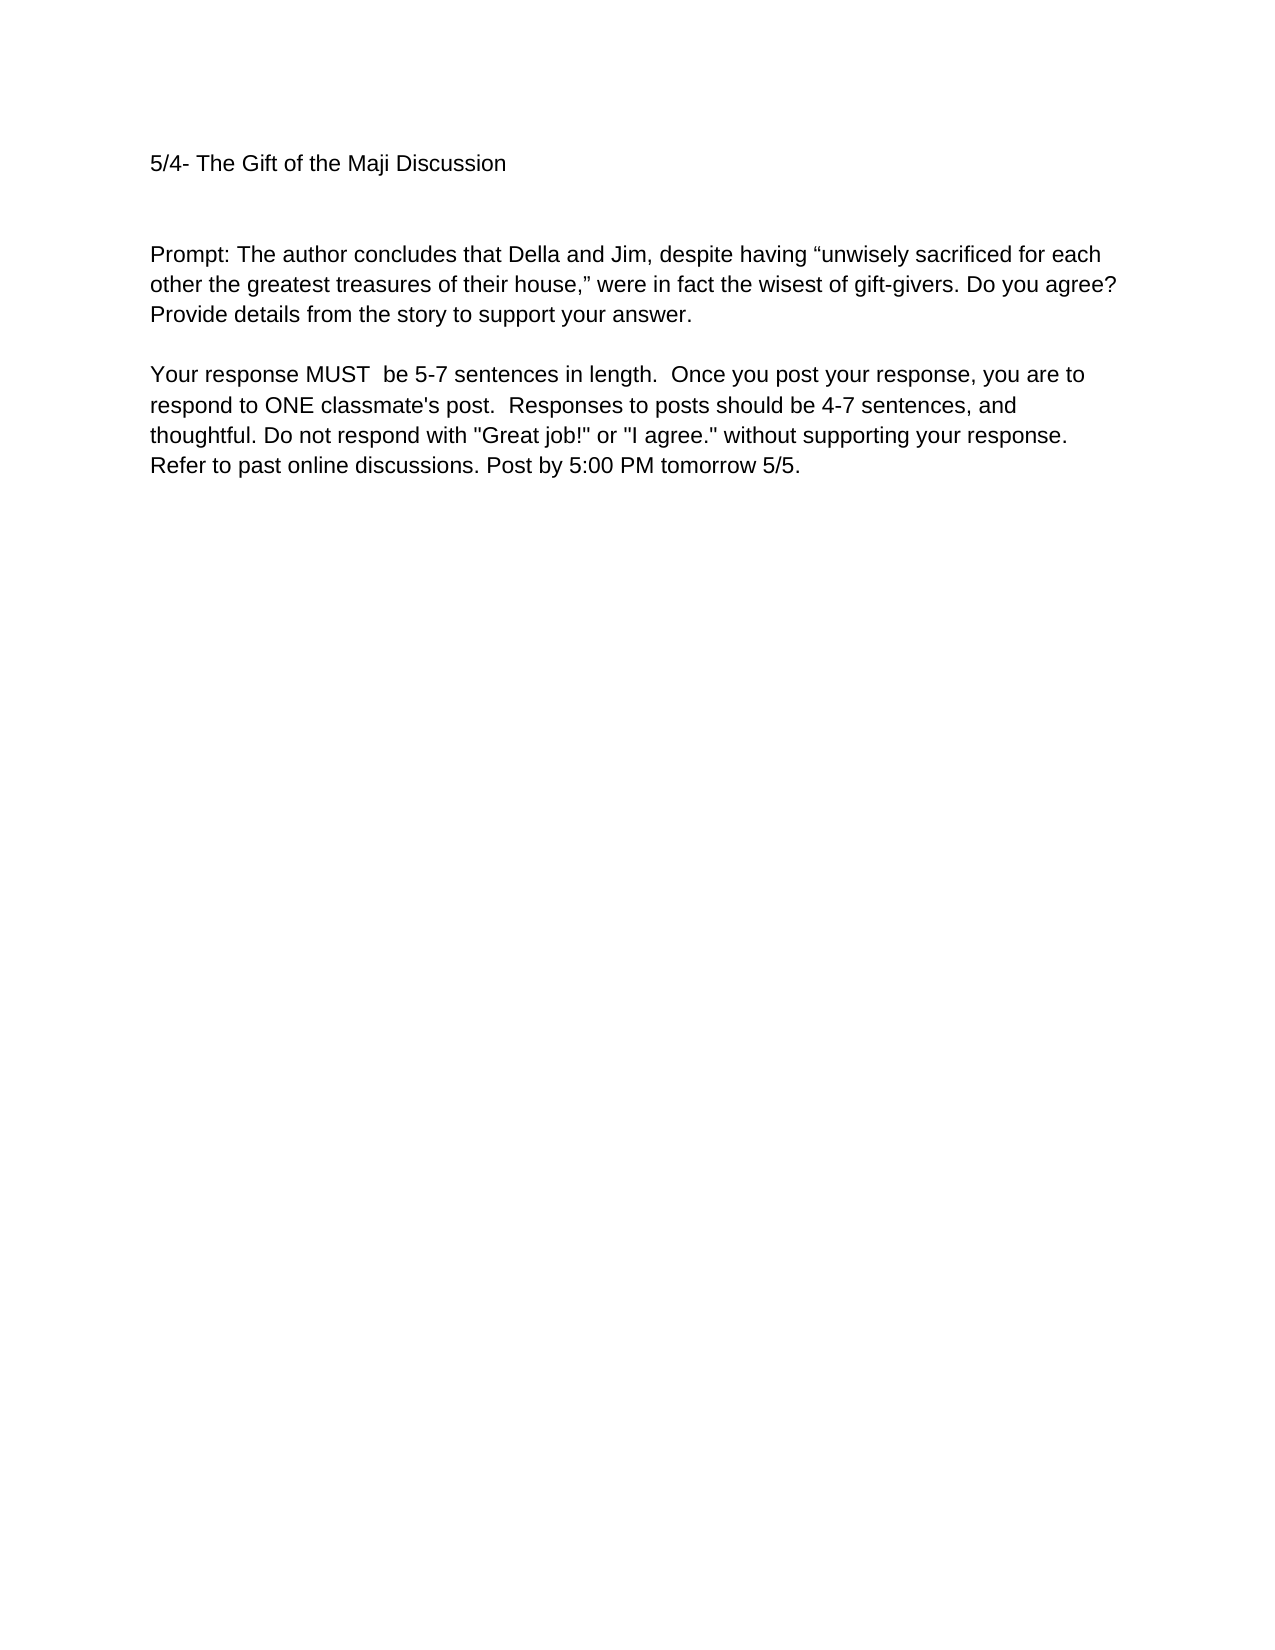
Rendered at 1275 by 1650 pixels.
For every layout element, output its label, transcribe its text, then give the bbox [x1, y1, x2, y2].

text Prompt: The author concludes that Della and Jim, despite having “unwisely sacrificed for each other the greatest treasures of their house,” were in fact the wisest of gift-givers. Do you agree? Provide details from the story to support your answer. [150, 241, 1125, 327]
text Your response MUST be 5-7 sentences in length. Once you post your response, you are to respond to ONE classmate's post. Responses to posts should be 4-7 sentences, and thoughtful. Do not respond with "Great job!" or "I agree." without supporting your response. Refer to past online discussions. Post by 5:00 PM tomorrow 5/5. [150, 361, 1125, 478]
text 5/4- The Gift of the Maji Discussion [150, 150, 1125, 176]
